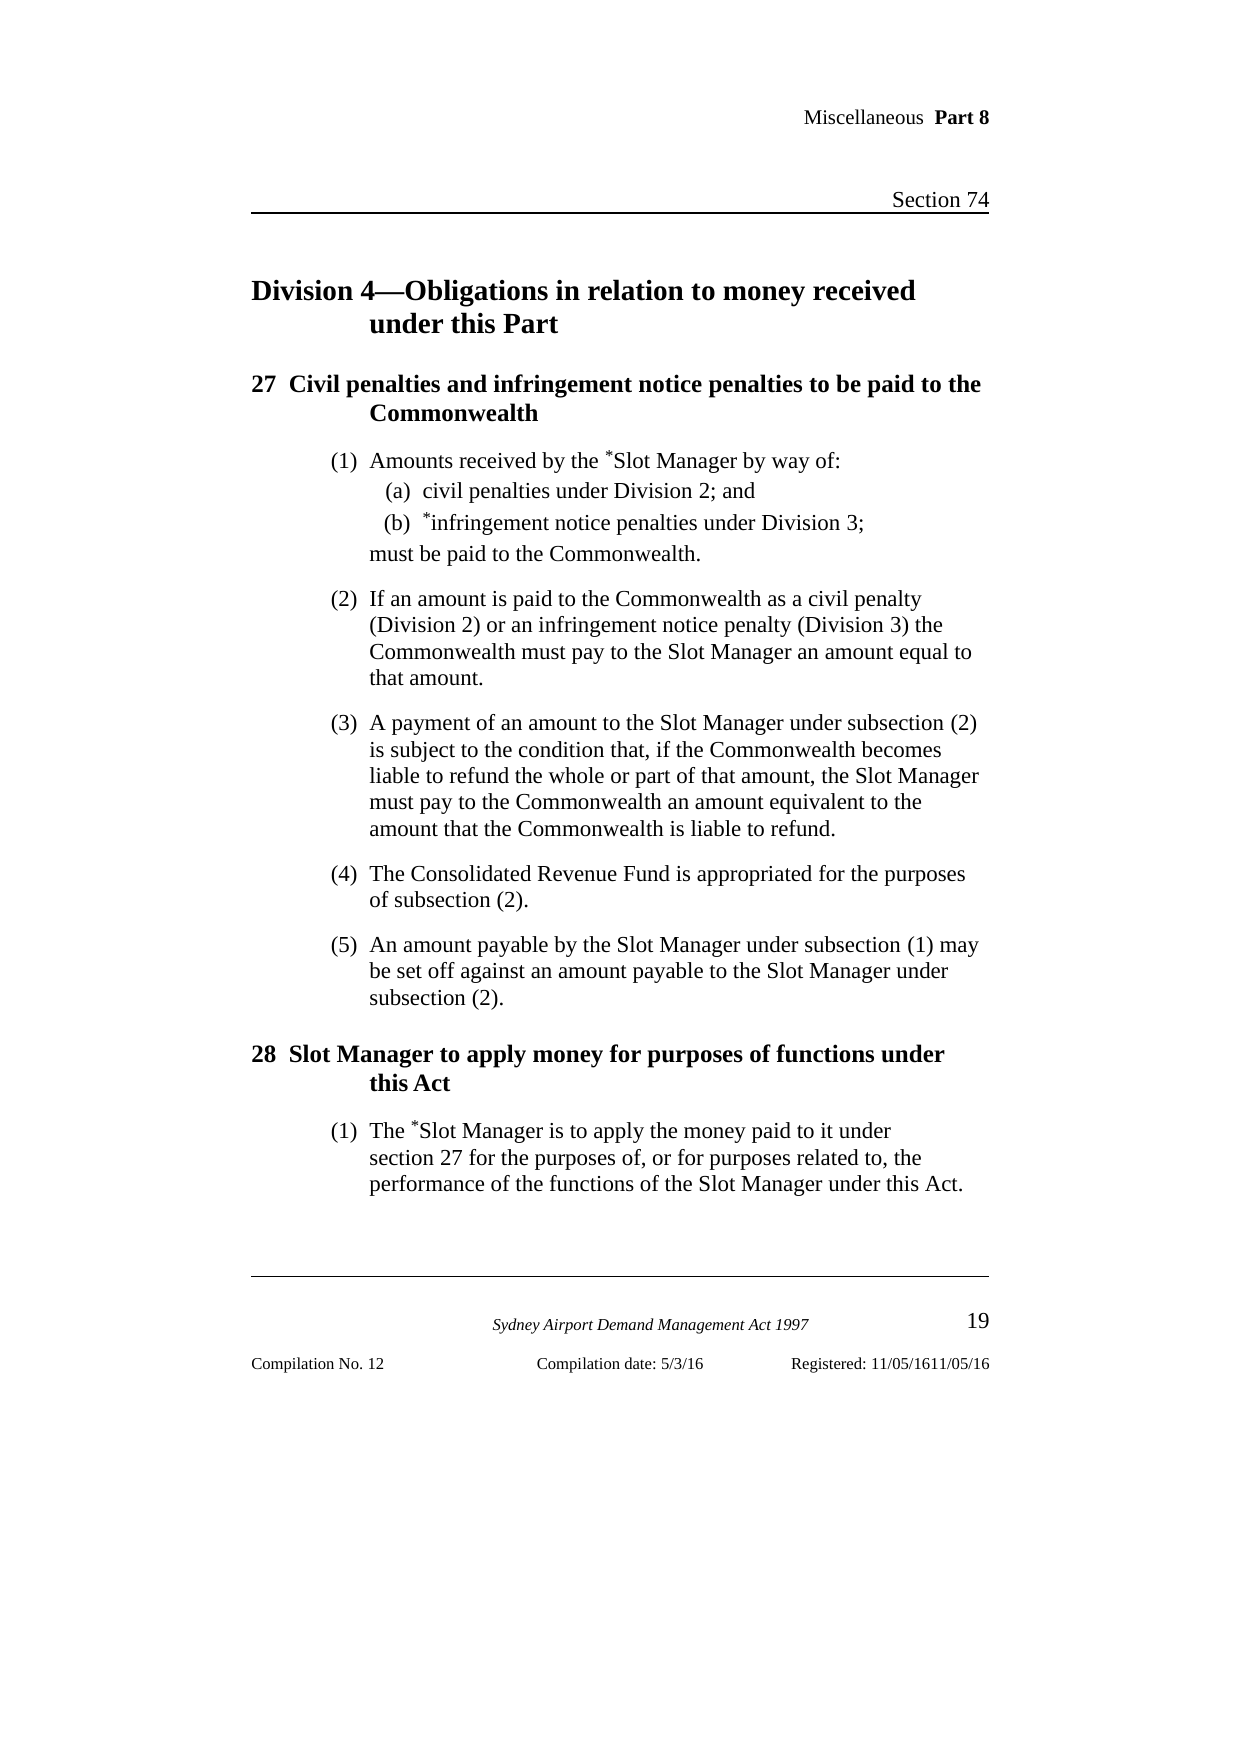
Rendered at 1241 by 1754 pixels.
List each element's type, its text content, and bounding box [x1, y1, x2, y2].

text (b) *infringement notice penalties under Division 3; [251, 508, 989, 536]
text (3) A payment of an amount to the Slot Manager under subsection (2) is subject to the condition that, if the Commonwealth becomes liable to refund the whole or part of that amount, the Slot Manager must pay to the Commonwealth an amount equivalent to the amount that the Commonwealth is liable to refund. [251, 709, 989, 841]
text (1) The *Slot Manager is to apply the money paid to it under section 27 for the purposes of, or for purposes related to, the performance of the functions of the Slot Manager under this Act. [251, 1116, 989, 1196]
text (4) The Consolidated Revenue Fund is appropriated for the purposes of subsection (2). [251, 860, 989, 912]
text (a) civil penalties under Division 2; and [251, 477, 989, 504]
text (2) If an amount is paid to the Commonwealth as a civil penalty (Division 2) or an infringement notice penalty (Division 3) the Commonwealth must pay to the Slot Manager an amount equal to that amount. [251, 585, 989, 691]
text Division 4—Obligations in relation to money received under this Part [251, 273, 989, 340]
text must be paid to the Commonwealth. [369, 540, 989, 566]
text 27 Civil penalties and infringement notice penalties to be paid to the Commonwealth [251, 369, 989, 427]
text 28 Slot Manager to apply money for purposes of functions under this Act [251, 1039, 989, 1097]
text (5) An amount payable by the Slot Manager under subsection (1) may be set off against an amount payable to the Slot Manager under subsection (2). [251, 931, 989, 1010]
text (1) Amounts received by the *Slot Manager by way of: [251, 446, 989, 473]
